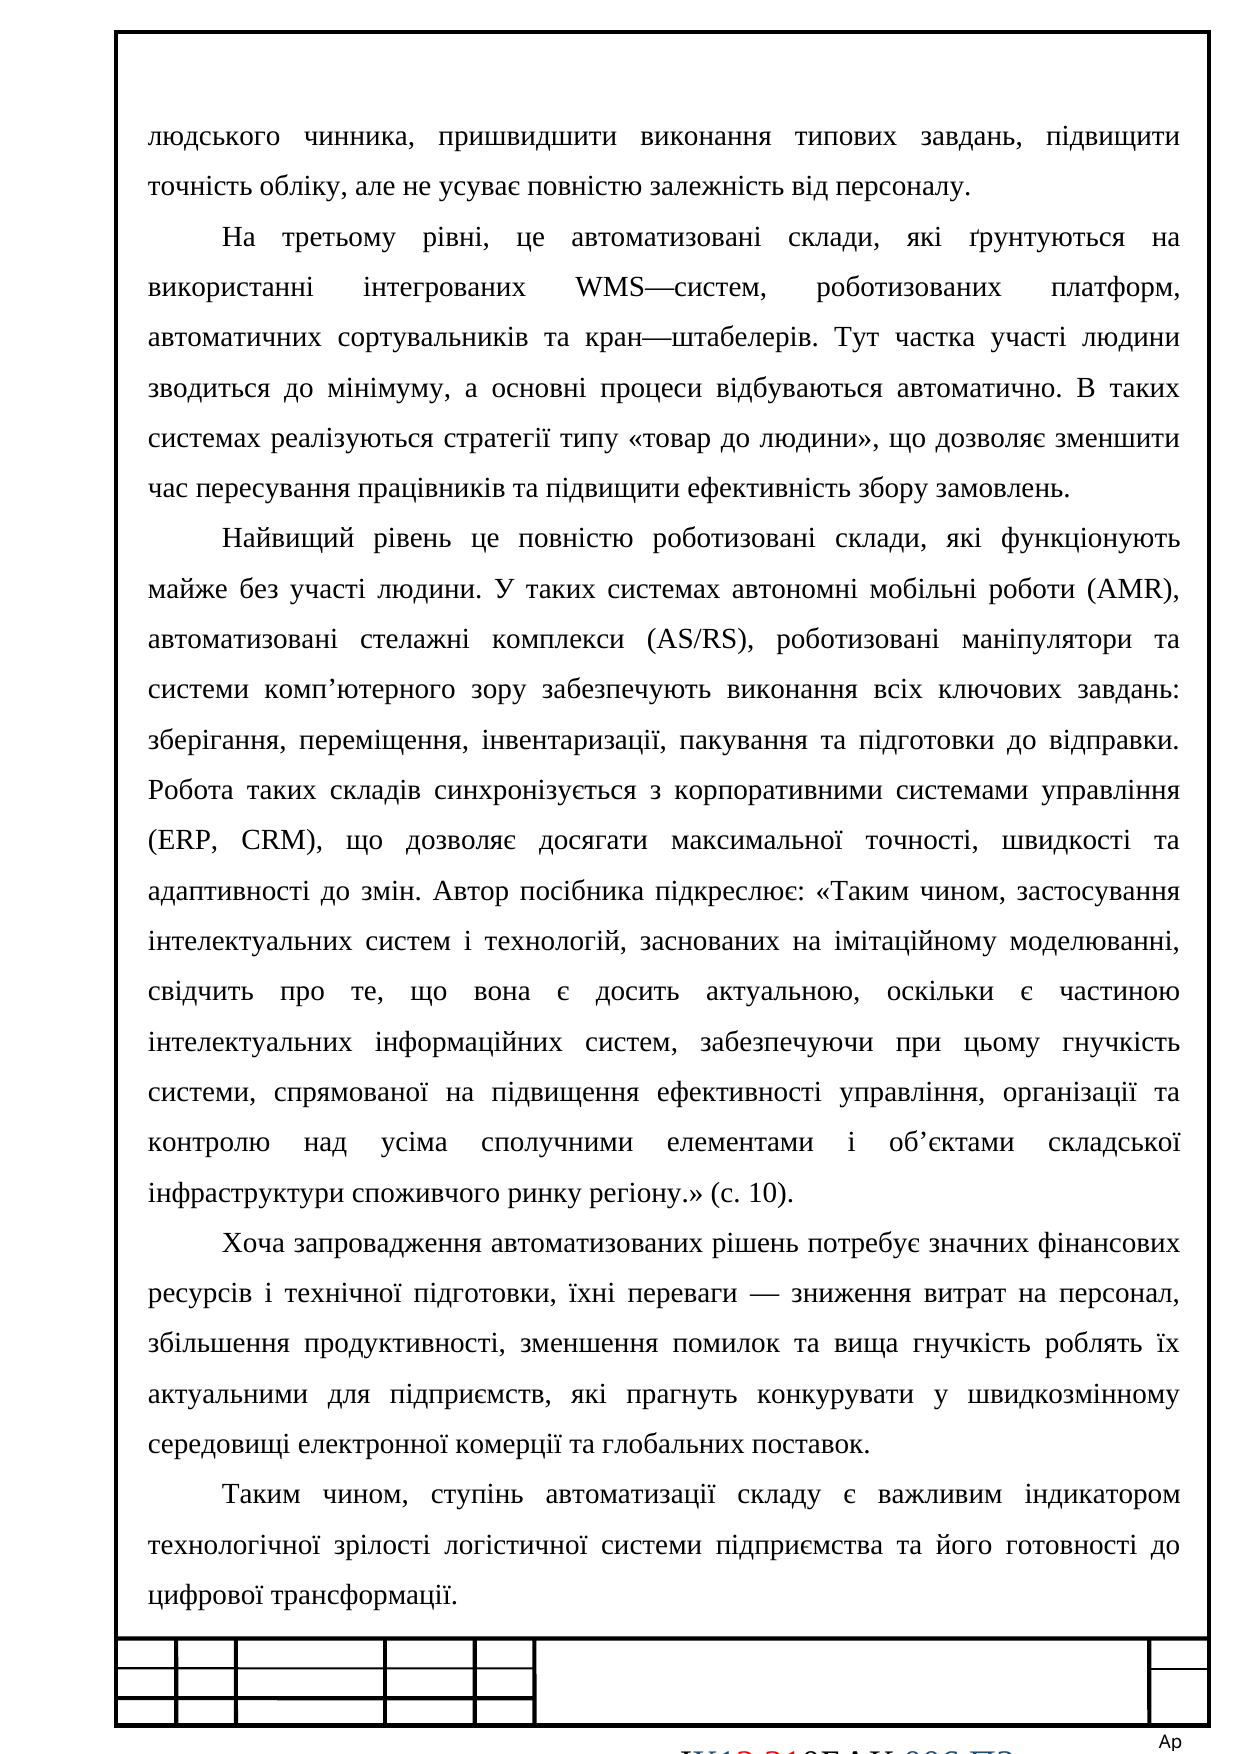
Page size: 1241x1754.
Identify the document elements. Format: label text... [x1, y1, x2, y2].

text Хоча запровадження автоматизованих рішень потребує значних фінансових ресурсів і технічної підготовки, їхні переваги — зниження витрат на персонал, збільшення продуктивності, зменшення помилок та вища гнучкість роблять їх актуальними для підприємств, які прагнуть конкурувати у швидкозмінному середовищі електронної комерції та глобальних поставок. [148, 1225, 1181, 1460]
text Найвищий рівень це повністю роботизовані склади, які функціонують майже без участі людини. У таких системах автономні мобільні роботи (AMR), автоматизовані стелажні комплекси (AS/RS), роботизовані маніпулятори та системи комп’ютерного зору забезпечують виконання всіх ключових завдань: зберігання, переміщення, інвентаризації, пакування та підготовки до відправки. Робота таких складів синхронізується з корпоративними системами управління (ERP, CRM), що дозволяє досягати максимальної точності, швидкості та адаптивності до змін. Автор посібника підкреслює: «Таким чином, застосування інтелектуальних систем і технологій, заснованих на імітаційному моделюванні, свідчить про те, що вона є досить актуальною, оскільки є частиною інтелектуальних інформаційних систем, забезпечуючи при цьому гнучкість системи, спрямованої на підвищення ефективності управління, організації та контролю над усіма сполучними елементами і об’єктами складської інфраструктури споживчого ринку регіону.» (с. 10). [148, 521, 1181, 1208]
text Таким чином, ступінь автоматизації складу є важливим індикатором технологічної зрілості логістичної системи підприємства та його готовності до цифрової трансформації. [148, 1477, 1181, 1611]
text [148, 118, 1181, 202]
text На третьому рівні, це автоматизовані склади, які ґрунтуються на використанні інтегрованих WMS—систем, роботизованих платформ, автоматичних сортувальників та кран—штабелерів. Тут частка участі людини зводиться до мінімуму, а основні процеси відбуваються автоматично. В таких системах реалізуються стратегії типу «товар до людини», що дозволяє зменшити час пересування працівників та підвищити ефективність збору замовлень. [148, 219, 1181, 504]
